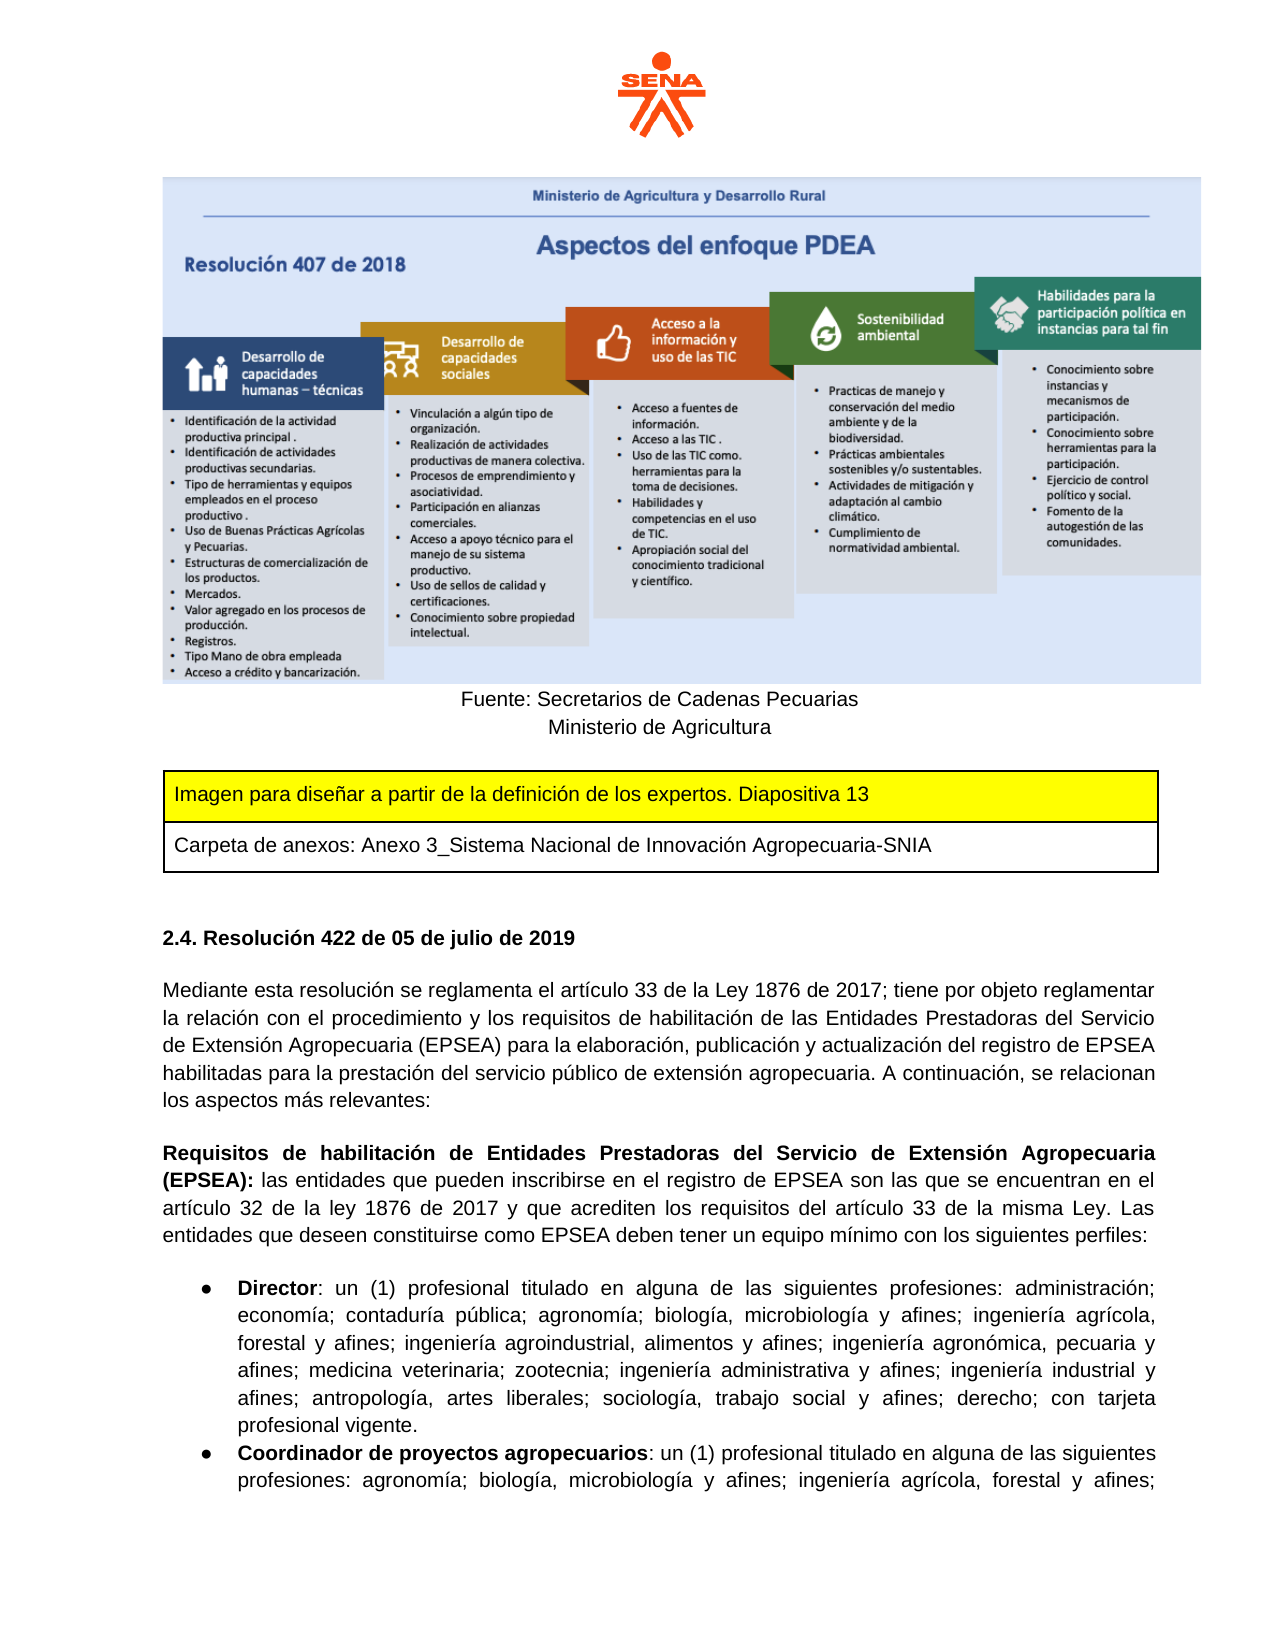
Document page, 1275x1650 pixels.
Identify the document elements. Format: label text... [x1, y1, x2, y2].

text Mediante esta resolución se reglamenta el artículo 33 de la Ley 1876 de 2017; tiene por objeto reglamentar la relación con el procedimiento y los requisitos de habilitación de las Entidades Prestadoras del Servicio de Extensión Agropecuaria (EPSEA) para la elaboración, publicación y actualización del registro de EPSEA habilitadas para la prestación del servicio público de extensión agropecuaria. A continuación, se relacionan los aspectos más relevantes: [162, 978, 1157, 1112]
list Director: un (1) profesional titulado en alguna de las siguientes profesiones: administración; economía; contaduría pública; agronomía; biología, microbiología y afines; ingeniería agrícola, forestal y afines; ingeniería agroindustrial, alimentos y afines; ingeniería agronómica, pecuaria y afines; medicina veterinaria; zootecnia; ingeniería administrativa y afines; ingeniería industrial y afines; antropología, artes liberales; sociología, trabajo social y afines; derecho; con tarjeta profesional vigente. [200, 1276, 1157, 1437]
picture [162, 177, 1202, 684]
text Requisitos de habilitación de Entidades Prestadoras del Servicio de Extensión Agropecuaria (EPSEA): las entidades que pueden inscribirse en el registro de EPSEA son las que se encuentran en el artículo 32 de la ley 1876 de 2017 y que acrediten los requisitos del artículo 33 de la misma Ley. Las entidades que deseen constituirse como EPSEA deben tener un equipo mínimo con los siguientes perfiles: [162, 1141, 1157, 1247]
text 2.4. Resolución 422 de 05 de julio de 2019 [162, 926, 1157, 950]
text Fuente: Secretarios de Cadenas Pecuarias [162, 687, 1157, 711]
table_header Imagen para diseñar a partir de la definición de los expertos. Diapositiva 13 [165, 772, 1157, 821]
table_cell Carpeta de anexos: Anexo 3_Sistema Nacional de Innovación Agropecuaria-SNIA [165, 823, 1157, 871]
text Ministerio de Agricultura [162, 715, 1157, 739]
picture [607, 48, 712, 142]
